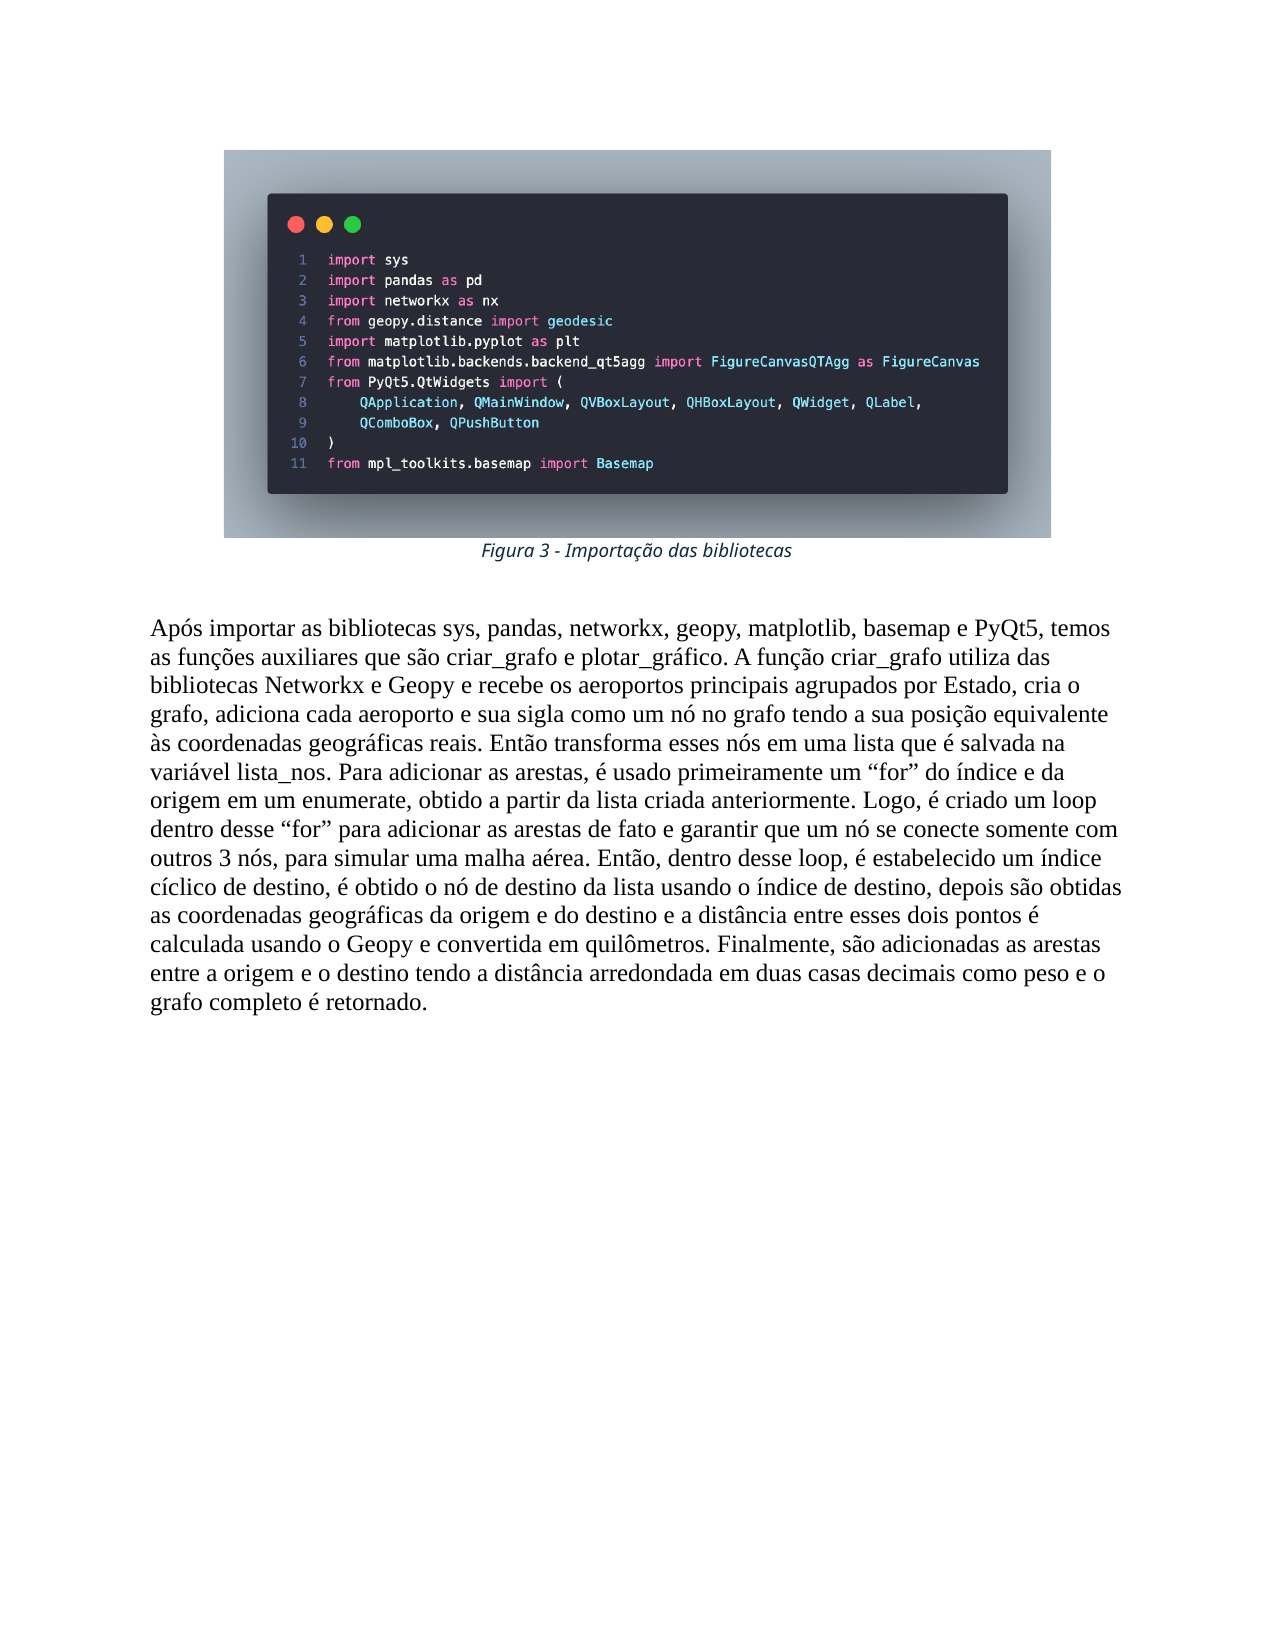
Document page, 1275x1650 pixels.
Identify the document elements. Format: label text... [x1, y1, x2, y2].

text Após importar as bibliotecas sys, pandas, networkx, geopy, matplotlib, basemap e PyQt5, temos as funções auxiliares que são criar_grafo e plotar_gráfico. A função criar_grafo utiliza das bibliotecas Networkx e Geopy e recebe os aeroportos principais agrupados por Estado, cria o grafo, adiciona cada aeroporto e sua sigla como um nó no grafo tendo a sua posição equivalente às coordenadas geográficas reais. Então transforma esses nós em uma lista que é salvada na variável lista_nos. Para adicionar as arestas, é usado primeiramente um “for” do índice e da origem em um enumerate, obtido a partir da lista criada anteriormente. Logo, é criado um loop dentro desse “for” para adicionar as arestas de fato e garantir que um nó se conecte somente com outros 3 nós, para simular uma malha aérea. Então, dentro desse loop, é estabelecido um índice cíclico de destino, é obtido o nó de destino da lista usando o índice de destino, depois são obtidas as coordenadas geográficas da origem e do destino e a distância entre esses dois pontos é calculada usando o Geopy e convertida em quilômetros. Finalmente, são adicionadas as arestas entre a origem e o destino tendo a distância arredondada em duas casas decimais como peso e o grafo completo é retornado. [150, 613, 1125, 1015]
picture [223, 150, 1052, 538]
text Figura 3 - Importação das bibliotecas [150, 538, 1125, 563]
